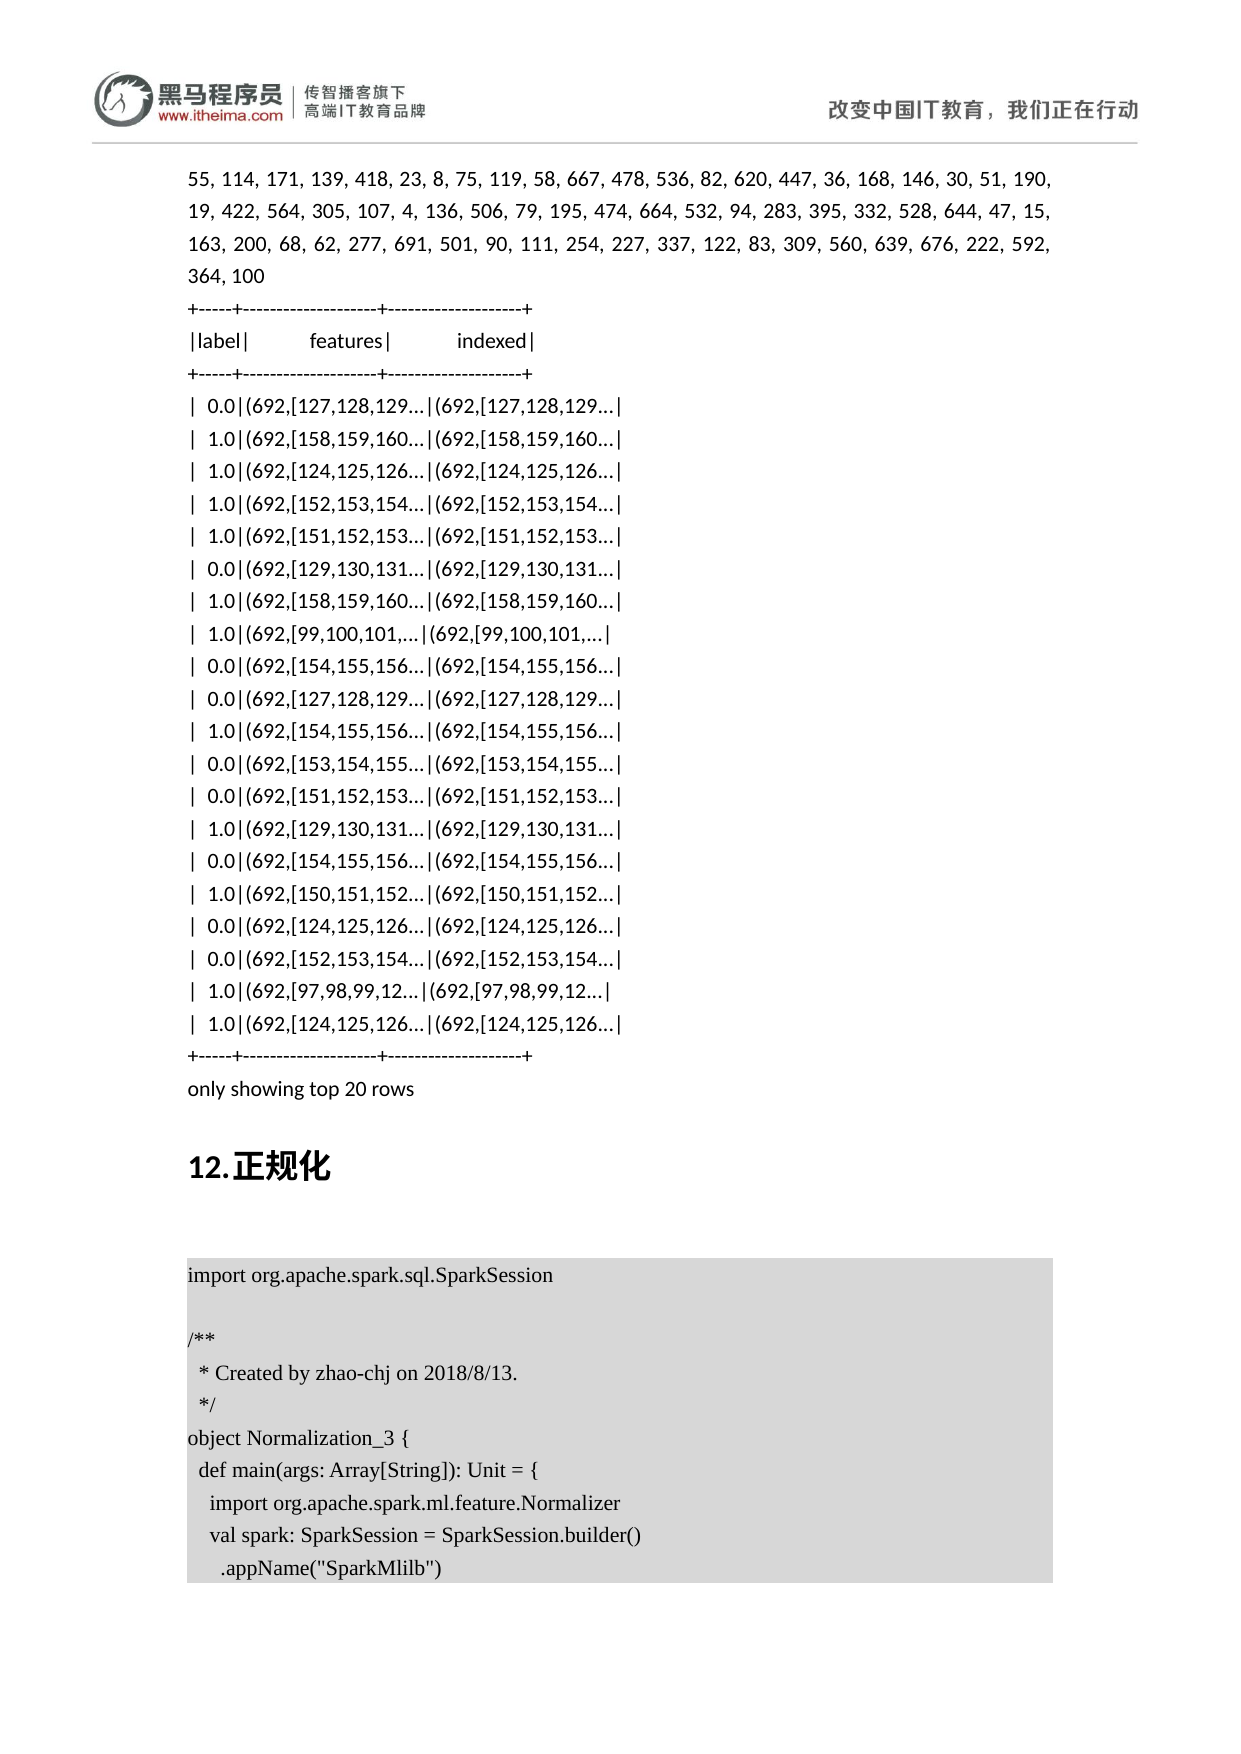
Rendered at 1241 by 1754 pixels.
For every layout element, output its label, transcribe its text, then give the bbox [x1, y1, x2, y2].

text only showing top 20 rows [187, 1072, 1053, 1104]
text | 1.0|(692,[158,159,160...|(692,[158,159,160...| [187, 584, 1053, 617]
text | 1.0|(692,[158,159,160...|(692,[158,159,160...| [187, 422, 1053, 454]
text | 0.0|(692,[152,153,154...|(692,[152,153,154...| [187, 942, 1053, 974]
text +-----+--------------------+--------------------+ [187, 1039, 1053, 1072]
text | 1.0|(692,[152,153,154...|(692,[152,153,154...| [187, 487, 1053, 519]
text object Normalization_3 { [187, 1421, 1053, 1453]
text | 0.0|(692,[153,154,155...|(692,[153,154,155...| [187, 747, 1053, 779]
text * Created by zhao-chj on 2018/8/13. [187, 1356, 1053, 1388]
text | 0.0|(692,[154,155,156...|(692,[154,155,156...| [187, 649, 1053, 682]
text | 0.0|(692,[124,125,126...|(692,[124,125,126...| [187, 909, 1053, 942]
text | 1.0|(692,[150,151,152...|(692,[150,151,152...| [187, 877, 1053, 909]
text | 1.0|(692,[124,125,126...|(692,[124,125,126...| [187, 454, 1053, 487]
text +-----+--------------------+--------------------+ [187, 292, 1053, 324]
text | 0.0|(692,[154,155,156...|(692,[154,155,156...| [187, 844, 1053, 877]
text */ [187, 1388, 1053, 1421]
text /** [187, 1323, 1053, 1356]
text | 0.0|(692,[127,128,129...|(692,[127,128,129...| [187, 682, 1053, 714]
picture [0, 1, 1241, 151]
text | 0.0|(692,[127,128,129...|(692,[127,128,129...| [187, 389, 1053, 422]
text .appName("SparkMlilb") [187, 1551, 1053, 1583]
text | 1.0|(692,[154,155,156...|(692,[154,155,156...| [187, 714, 1053, 747]
text | 1.0|(692,[97,98,99,12...|(692,[97,98,99,12...| [187, 974, 1053, 1007]
text | 0.0|(692,[129,130,131...|(692,[129,130,131...| [187, 552, 1053, 584]
text | 1.0|(692,[129,130,131...|(692,[129,130,131...| [187, 812, 1053, 844]
text |label| features| indexed| [187, 324, 1053, 357]
text import org.apache.spark.ml.feature.Normalizer [187, 1486, 1053, 1518]
text | 1.0|(692,[99,100,101,...|(692,[99,100,101,...| [187, 617, 1053, 649]
text import org.apache.spark.sql.SparkSession [187, 1258, 1053, 1291]
text | 1.0|(692,[151,152,153...|(692,[151,152,153...| [187, 519, 1053, 552]
subtitle 正规化 [187, 1132, 1053, 1197]
text val spark: SparkSession = SparkSession.builder() [187, 1518, 1053, 1551]
text def main(args: Array[String]): Unit = { [187, 1453, 1053, 1486]
text +-----+--------------------+--------------------+ [187, 357, 1053, 389]
text | 0.0|(692,[151,152,153...|(692,[151,152,153...| [187, 779, 1053, 812]
text | 1.0|(692,[124,125,126...|(692,[124,125,126...| [187, 1007, 1053, 1039]
